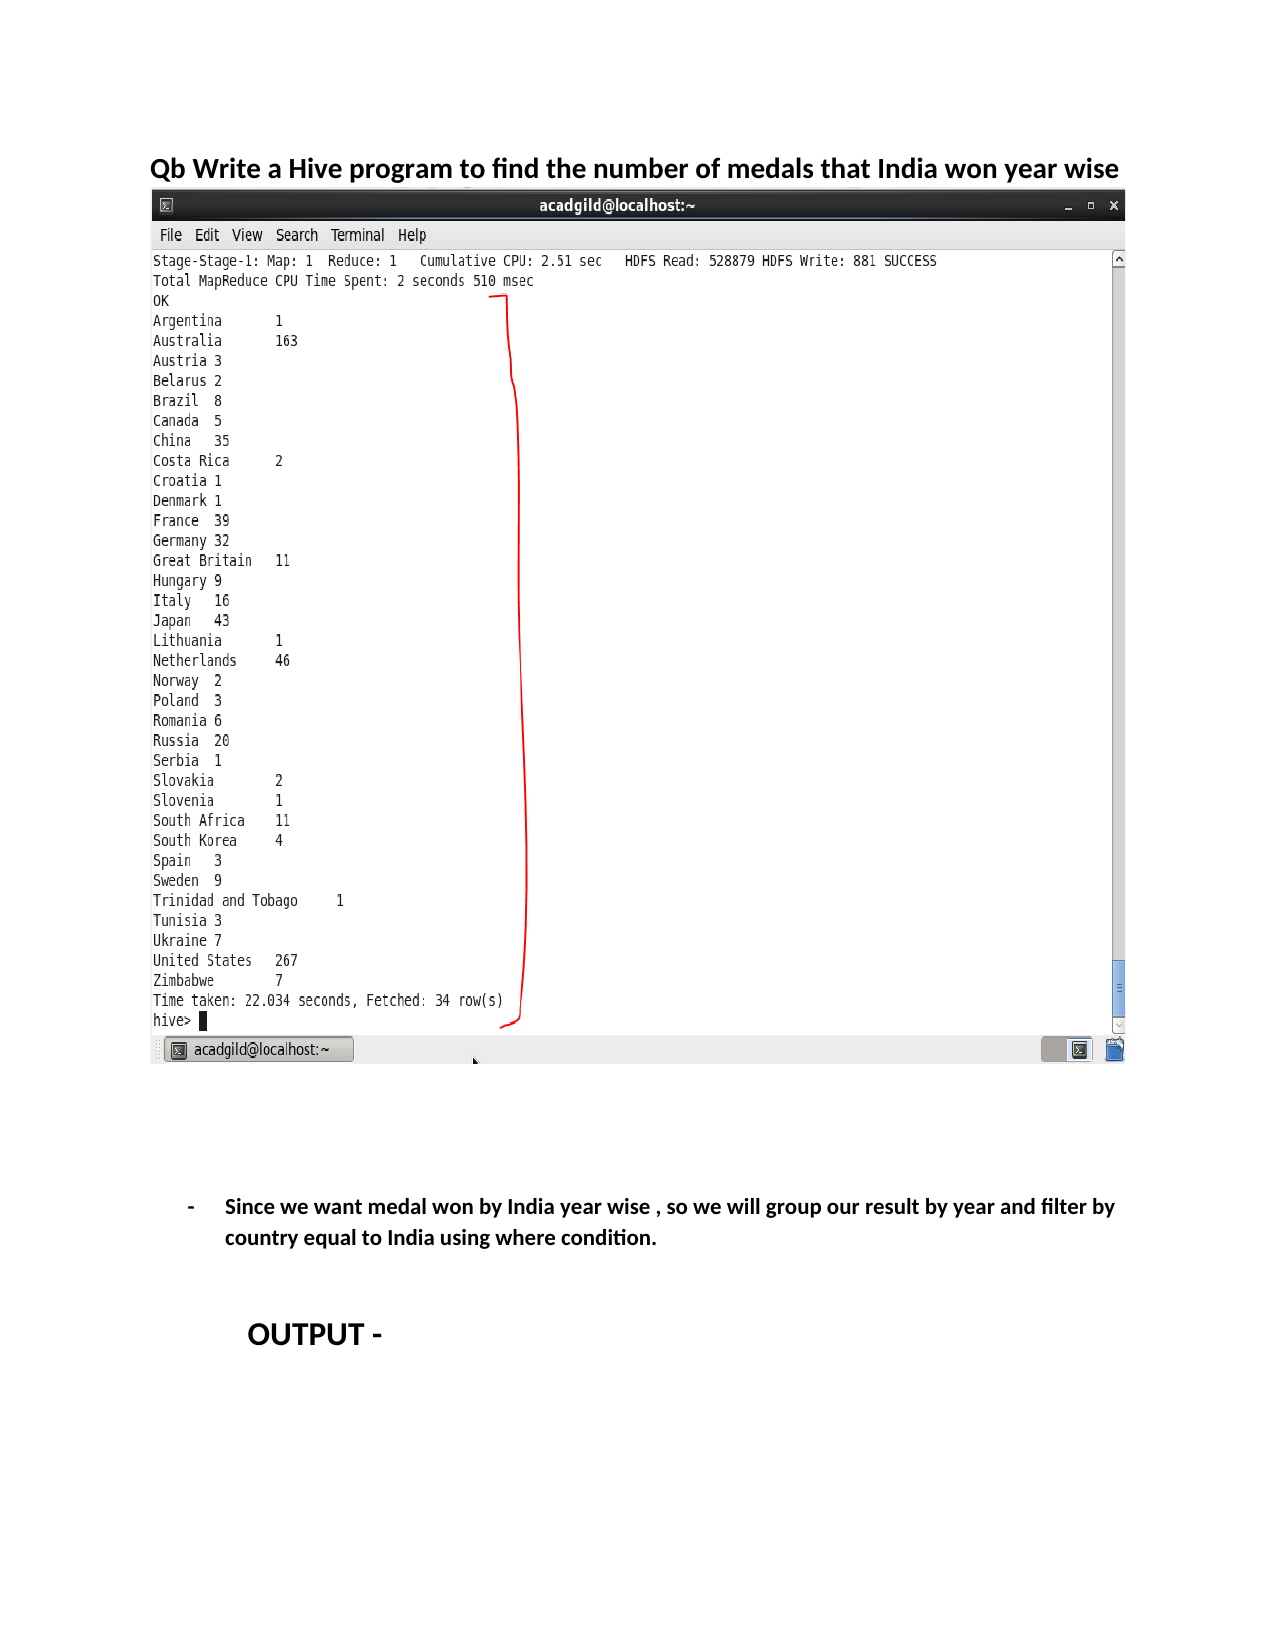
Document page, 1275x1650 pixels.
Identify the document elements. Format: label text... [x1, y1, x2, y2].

text Qb Write a Hive program to find the number of medals that India won year wise [150, 150, 1125, 187]
picture [150, 187, 1125, 1064]
list OUTPUT - [225, 1313, 1125, 1354]
list Since we want medal won by India year wise , so we will group our result by year and filter by country equal to India using where condition. [187, 1192, 1125, 1251]
